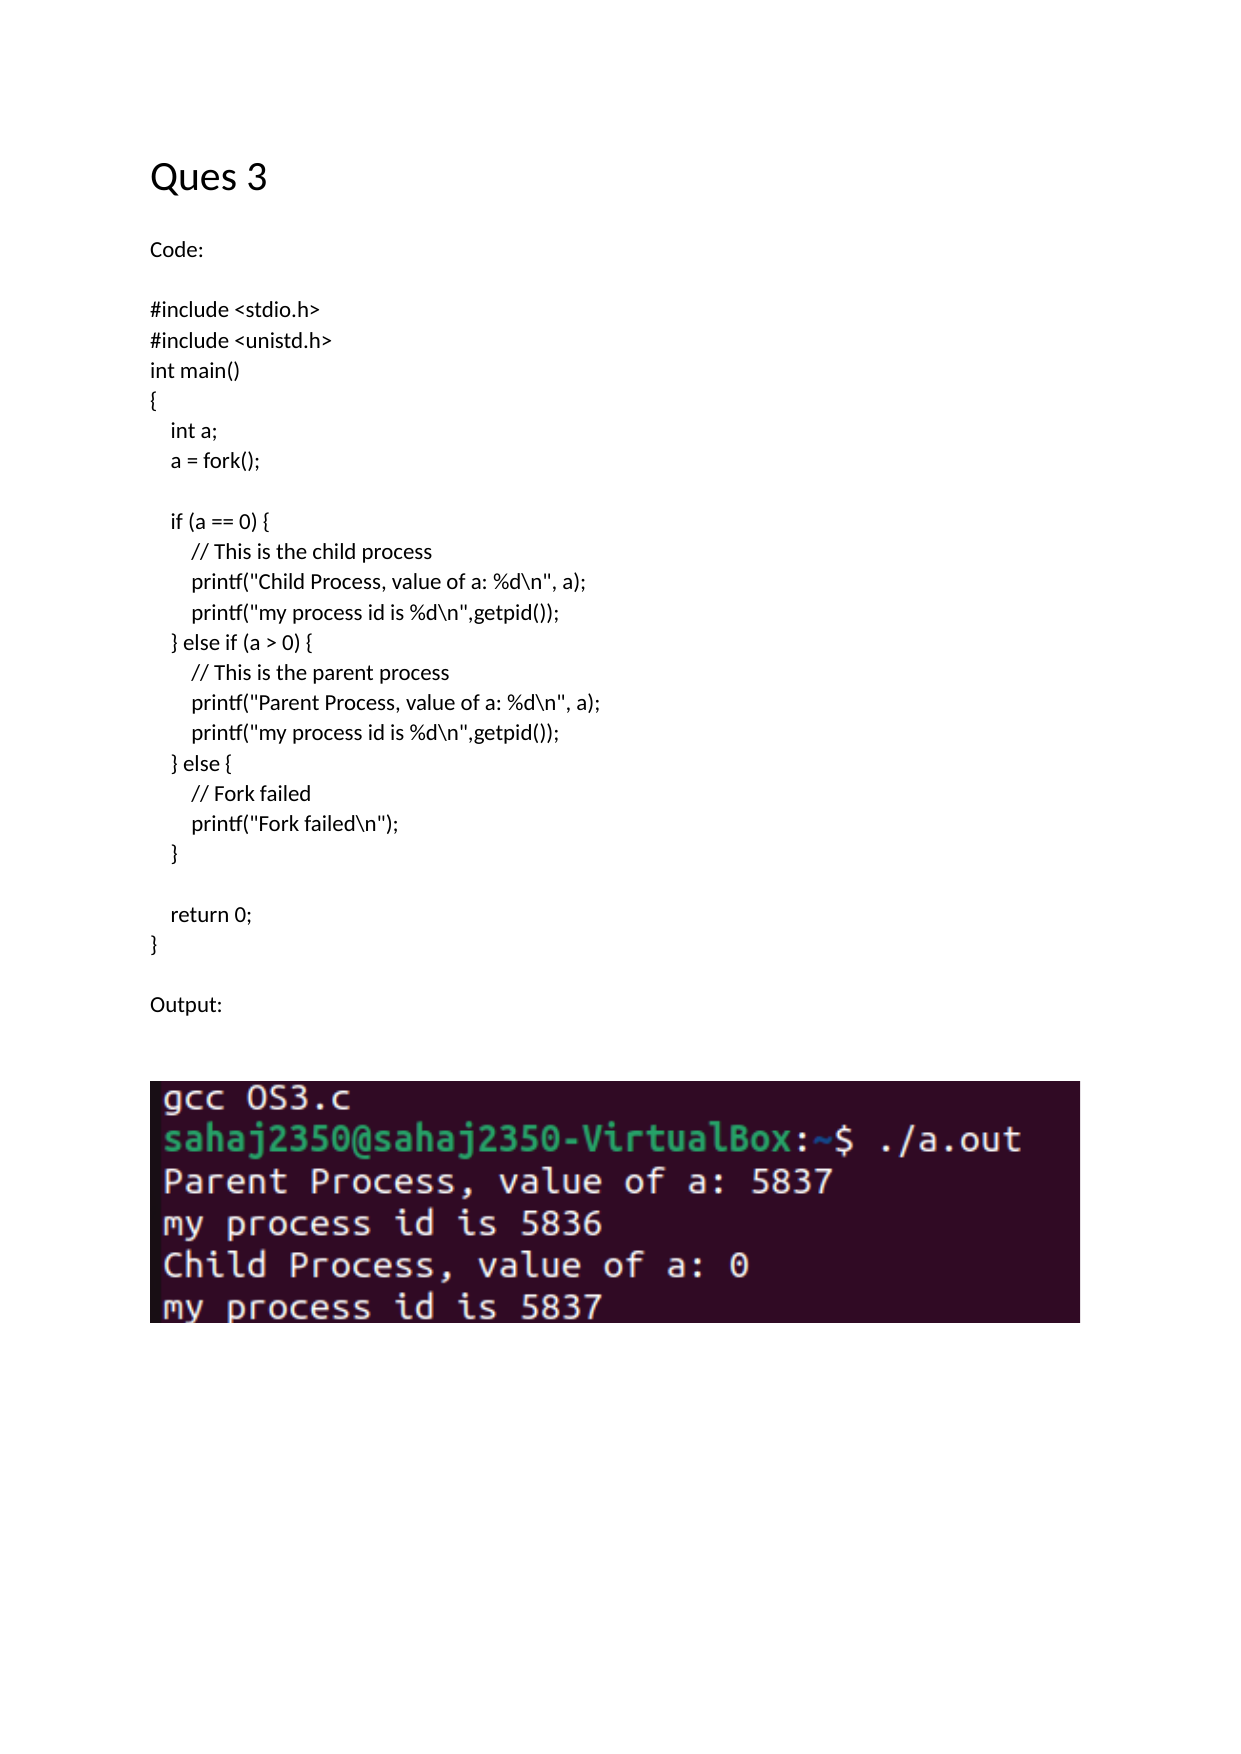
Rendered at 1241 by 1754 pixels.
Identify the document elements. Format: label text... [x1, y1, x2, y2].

text Ques 3 [150, 150, 1090, 201]
picture [150, 1081, 1080, 1323]
text printf("my process id is %d\n",getpid()); [150, 598, 1090, 626]
text Code: [150, 235, 1090, 263]
text if (a == 0) { [150, 507, 1090, 535]
text } [150, 930, 1090, 958]
text a = fork(); [150, 447, 1090, 474]
text { [150, 386, 1090, 414]
text return 0; [150, 900, 1090, 928]
text printf("Parent Process, value of a: %d\n", a); [150, 688, 1090, 716]
text printf("Fork failed\n"); [150, 809, 1090, 837]
text #include <unistd.h> [150, 326, 1090, 354]
text } else { [150, 749, 1090, 777]
text // This is the parent process [150, 658, 1090, 686]
text } else if (a > 0) { [150, 628, 1090, 656]
text // This is the child process [150, 537, 1090, 565]
text printf("Child Process, value of a: %d\n", a); [150, 567, 1090, 595]
text // Fork failed [150, 779, 1090, 807]
text printf("my process id is %d\n",getpid()); [150, 718, 1090, 746]
text } [150, 839, 1090, 867]
text #include <stdio.h> [150, 296, 1090, 323]
text Output: [150, 990, 1090, 1018]
text int a; [150, 416, 1090, 444]
text int main() [150, 356, 1090, 384]
